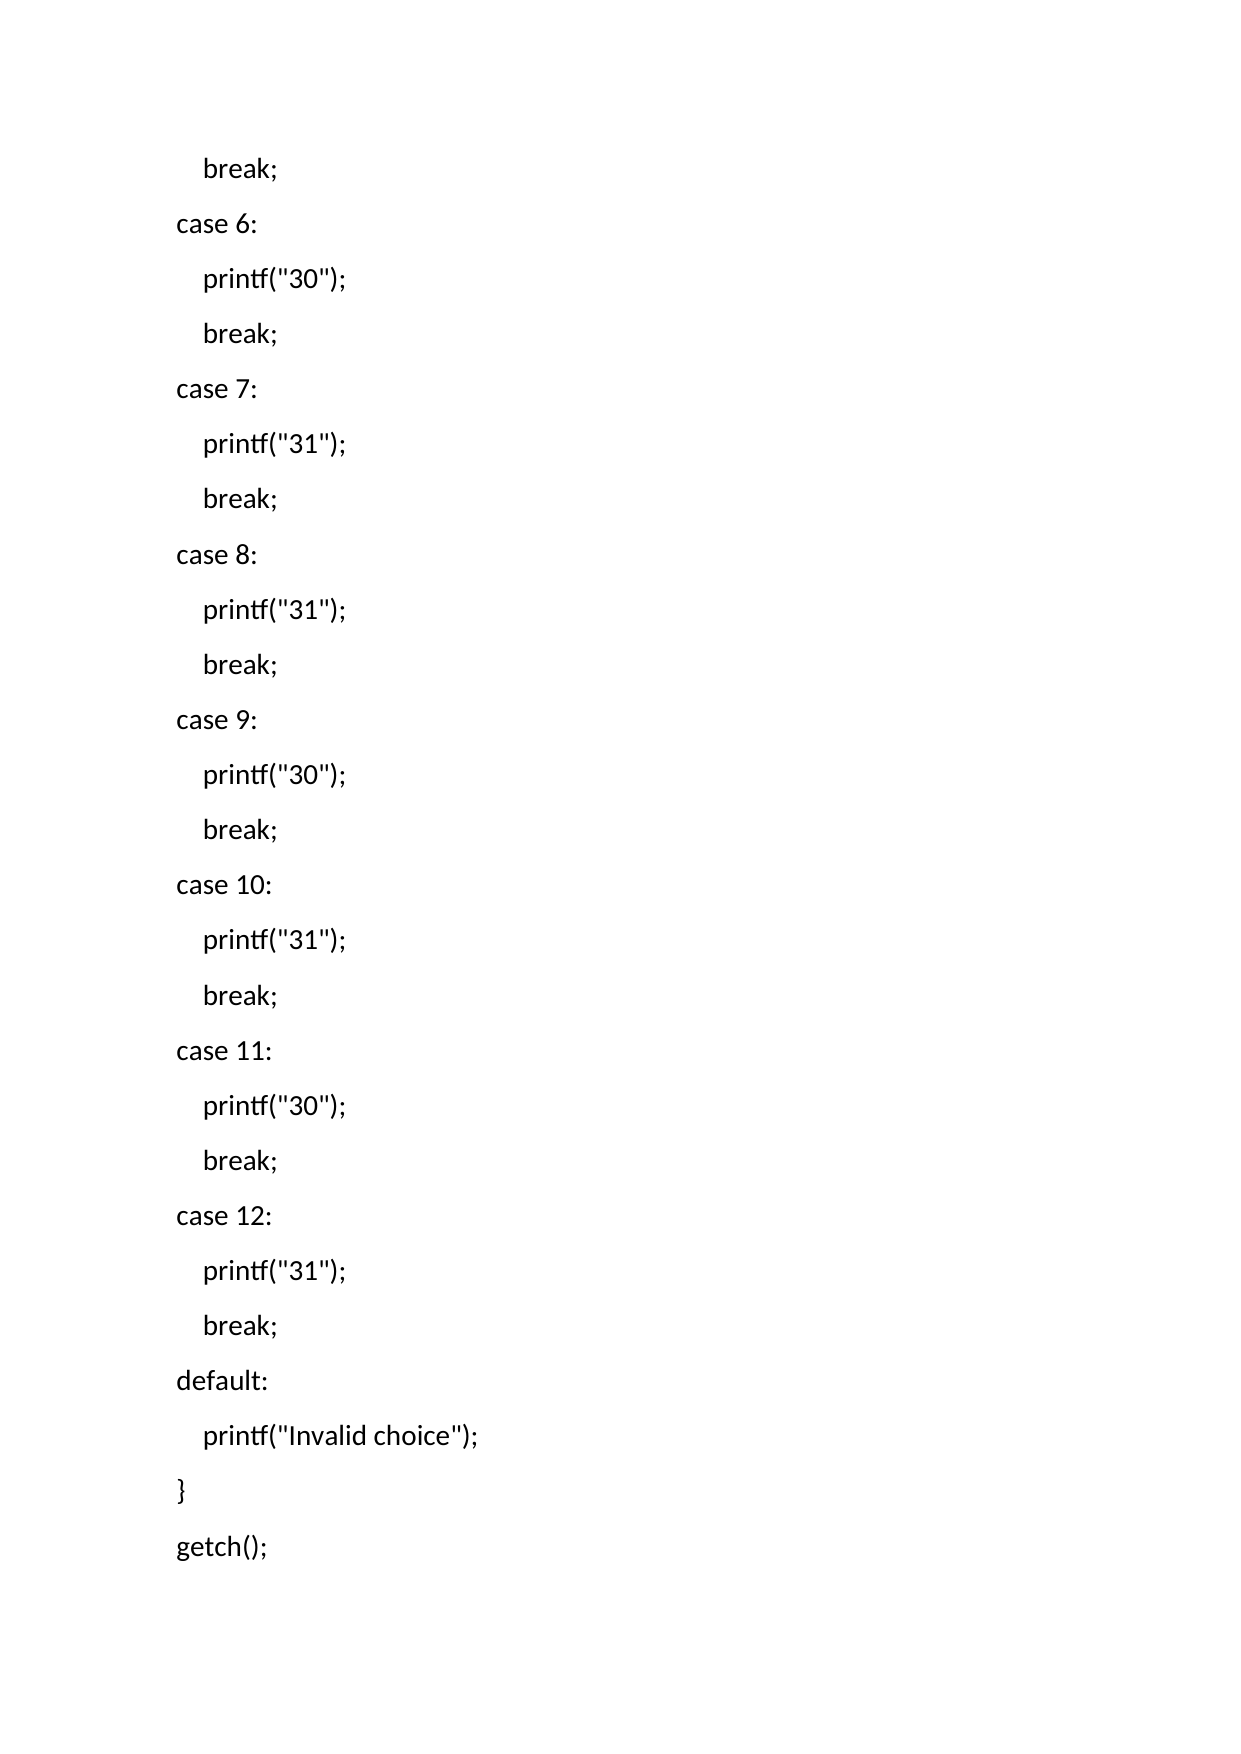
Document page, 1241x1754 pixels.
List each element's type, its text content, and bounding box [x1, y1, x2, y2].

text printf("31"); [150, 921, 1090, 957]
text printf("31"); [150, 426, 1090, 461]
text getch(); [150, 1528, 1090, 1563]
text case 7: [150, 370, 1090, 406]
text case 6: [150, 205, 1090, 241]
text case 11: [150, 1032, 1090, 1067]
text printf("31"); [150, 591, 1090, 626]
text case 8: [150, 536, 1090, 571]
text break; [150, 1142, 1090, 1177]
text printf("30"); [150, 1087, 1090, 1122]
text case 12: [150, 1197, 1090, 1233]
text break; [150, 315, 1090, 351]
text } [150, 1472, 1090, 1508]
text break; [150, 1307, 1090, 1343]
text break; [150, 481, 1090, 516]
text default: [150, 1362, 1090, 1398]
text break; [150, 150, 1090, 186]
text case 10: [150, 866, 1090, 902]
text case 9: [150, 701, 1090, 737]
text break; [150, 977, 1090, 1012]
text printf("Invalid choice"); [150, 1417, 1090, 1453]
text break; [150, 811, 1090, 847]
text break; [150, 646, 1090, 682]
text printf("30"); [150, 756, 1090, 792]
text printf("30"); [150, 260, 1090, 296]
text printf("31"); [150, 1252, 1090, 1288]
